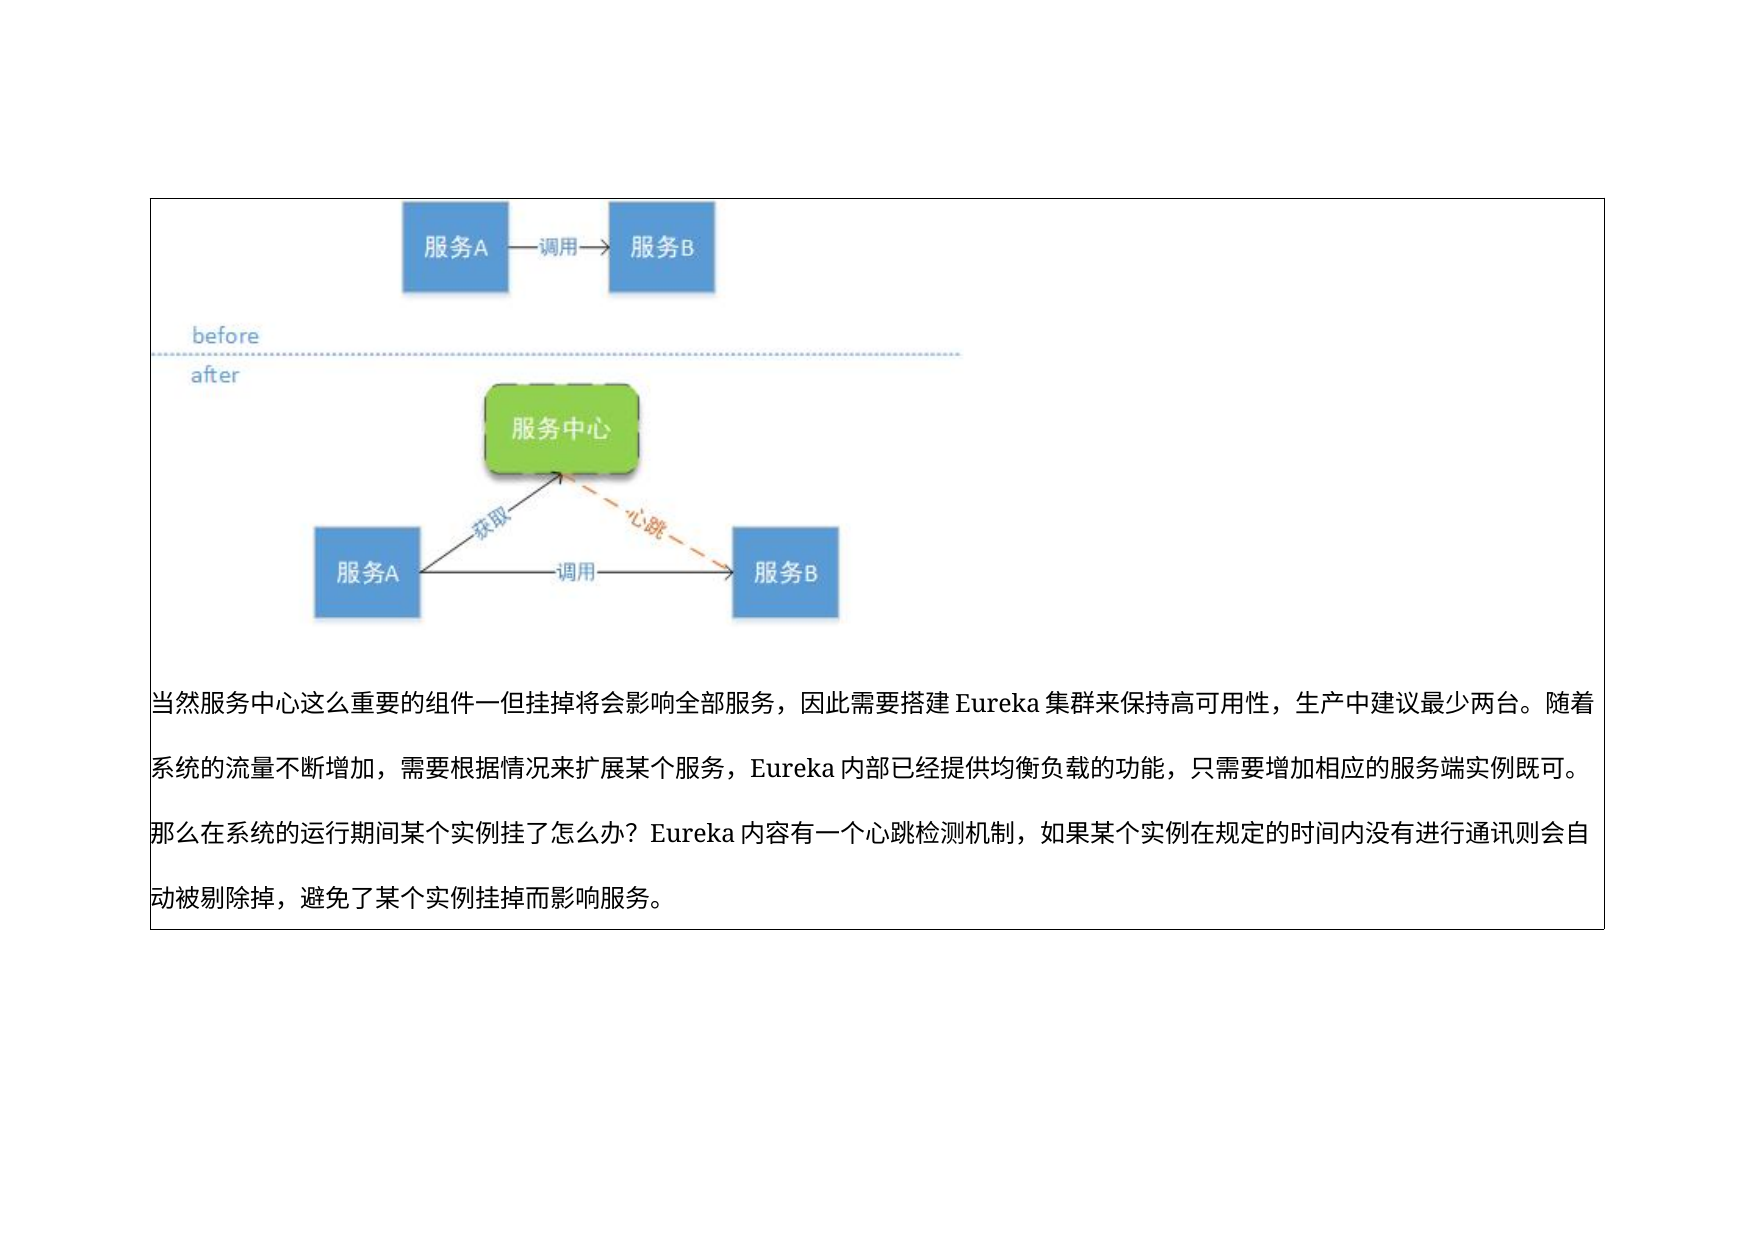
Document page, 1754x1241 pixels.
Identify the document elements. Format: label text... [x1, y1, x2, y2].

text 当然服务中心这么重要的组件一但挂掉将会影响全部服务，因此需要搭建Eureka集群来保持高可用性，生产中建议最少两台。随着系统的流量不断增加，需要根据情况来扩展某个服务，Eureka内部已经提供均衡负载的功能，只需要增加相应的服务端实例既可。那么在系统的运行期间某个实例挂了怎么办？Eureka内容有一个心跳检测机制，如果某个实例在规定的时间内没有进行通讯则会自动被剔除掉，避免了某个实例挂掉而影响服务。 [151, 668, 1604, 929]
picture [151, 199, 964, 630]
